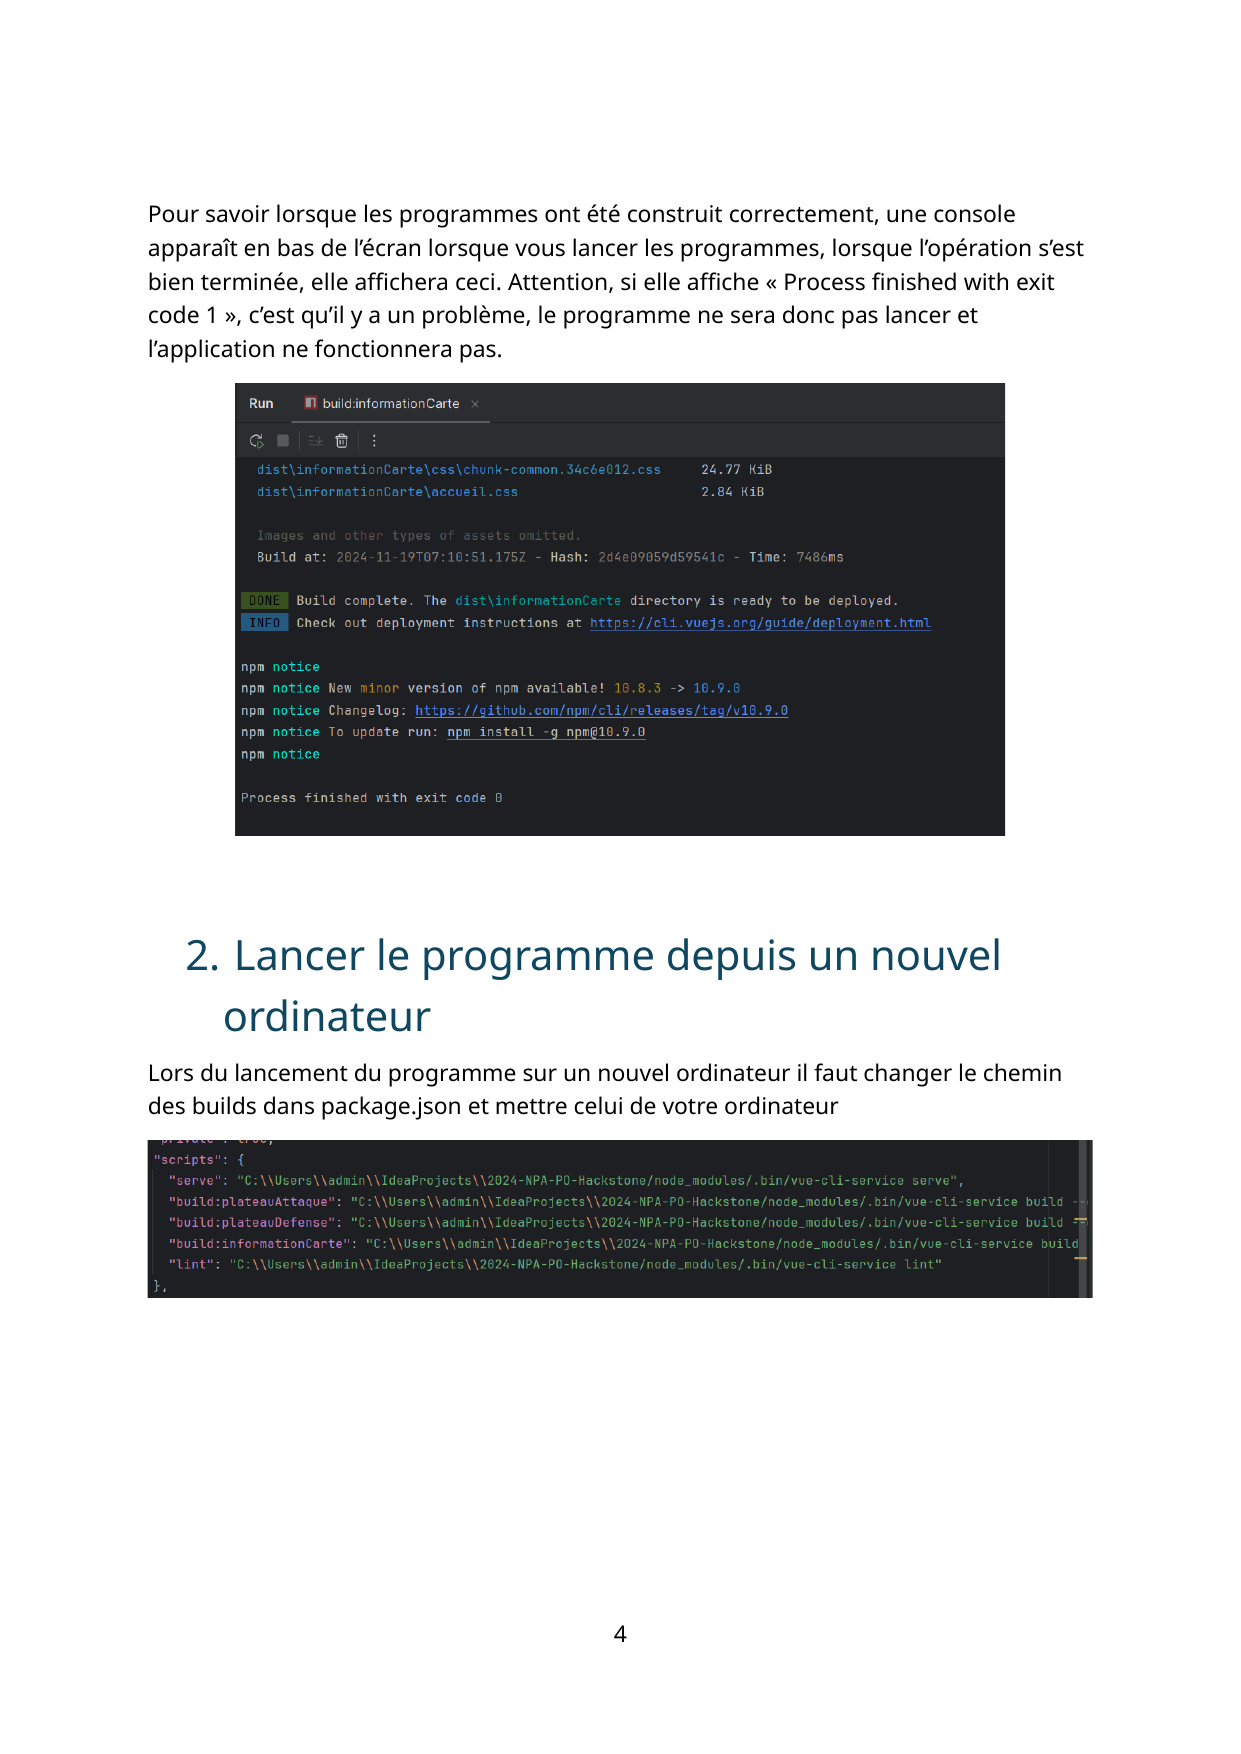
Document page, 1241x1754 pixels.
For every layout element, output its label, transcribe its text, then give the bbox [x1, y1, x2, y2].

picture [147, 1140, 1093, 1298]
subtitle Lancer le programme depuis un nouvel ordinateur [185, 926, 1093, 1044]
text Lors du lancement du programme sur un nouvel ordinateur il faut changer le chemin des builds dans package.json et mettre celui de votre ordinateur [148, 1057, 1093, 1122]
picture [235, 383, 1005, 836]
text Pour savoir lorsque les programmes ont été construit correctement, une console apparaît en bas de l’écran lorsque vous lancer les programmes, lorsque l’opération s’est bien terminée, elle affichera ceci. Attention, si elle affiche « Process finished with exit code 1 », c’est qu’il y a un problème, le programme ne sera donc pas lancer et l’application ne fonctionnera pas. [148, 198, 1093, 364]
